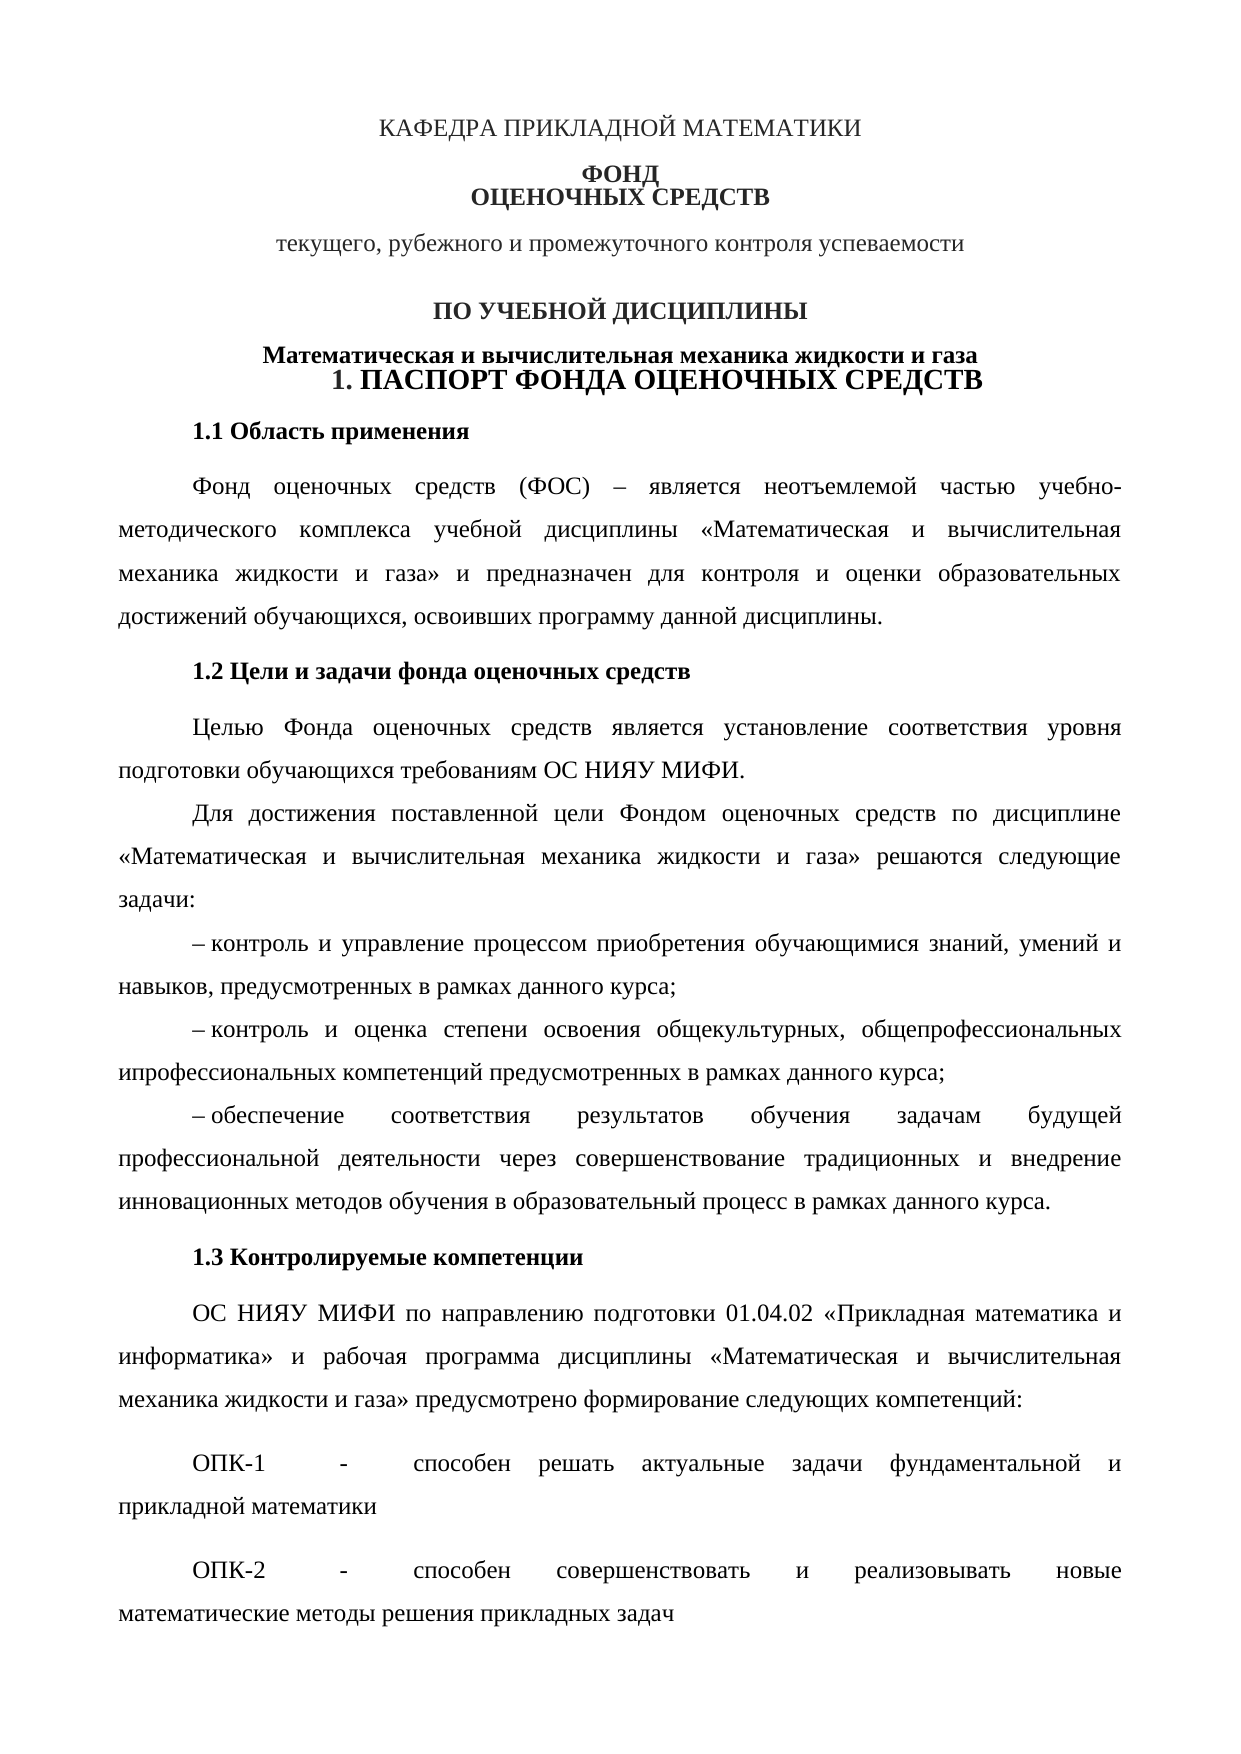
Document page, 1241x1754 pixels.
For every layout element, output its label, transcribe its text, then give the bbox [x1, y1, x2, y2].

text ФОНД [118, 164, 1122, 187]
text – контроль и оценка степени освоения общекультурных, общепрофессиональных ипрофессиональных компетенций предусмотренных в рамках данного курса; [118, 1014, 1122, 1086]
text 1.3 Контролируемые компетенции [118, 1242, 1122, 1271]
text 1.1 Область применения [118, 416, 1122, 444]
text – контроль и управление процессом приобретения обучающимися знаний, умений и навыков, предусмотренных в рамках данного курса; [118, 928, 1122, 999]
text Фонд оценочных средств (ФОС) – является неотъемлемой частью учебно-методического комплекса учебной дисциплины «Математическая и вычислительная механика жидкости и газа» и предназначен для контроля и оценки образовательных достижений обучающихся, освоивших программу данной дисциплины. [118, 471, 1122, 629]
text ОС НИЯУ МИФИ по направлению подготовки 01.04.02 «Прикладная математика и информатика» и рабочая программа дисциплины «Математическая и вычислительная механика жидкости и газа» предусмотрено формирование следующих компетенций: [118, 1298, 1122, 1413]
text ОПК-1 - способен решать актуальные задачи фундаментальной и прикладной математики [118, 1448, 1122, 1520]
text текущего, рубежного и промежуточного контроля успеваемости [118, 233, 1122, 256]
text Математическая и вычислительная механика жидкости и газа [118, 345, 1122, 368]
text Целью Фонда оценочных средств является установление соответствия уровня подготовки обучающихся требованиям ОС НИЯУ МИФИ. [118, 712, 1122, 784]
text ОПК-2 - способен совершенствовать и реализовывать новые математические методы решения прикладных задач [118, 1555, 1122, 1627]
text Для достижения поставленной цели Фондом оценочных средств по дисциплине «Математическая и вычислительная механика жидкости и газа» решаются следующие задачи: [118, 798, 1122, 913]
text – обеспечение соответствия результатов обучения задачам будущей профессиональной деятельности через совершенствование традиционных и внедрение инновационных методов обучения в образовательный процесс в рамках данного курса. [118, 1100, 1122, 1215]
text КАФЕДРА ПРИКЛАДНОЙ МАТЕМАТИКИ [118, 118, 1122, 141]
text 1. ПАСПОРТ ФОНДА ОЦЕНОЧНЫХ СРЕДСТВ [118, 368, 1122, 395]
text ПО УЧЕБНОЙ ДИСЦИПЛИНЫ [118, 301, 1122, 324]
text 1.2 Цели и задачи фонда оценочных средств [118, 656, 1122, 685]
text ОЦЕНОЧНЫХ СРЕДСТВ [118, 187, 1122, 210]
